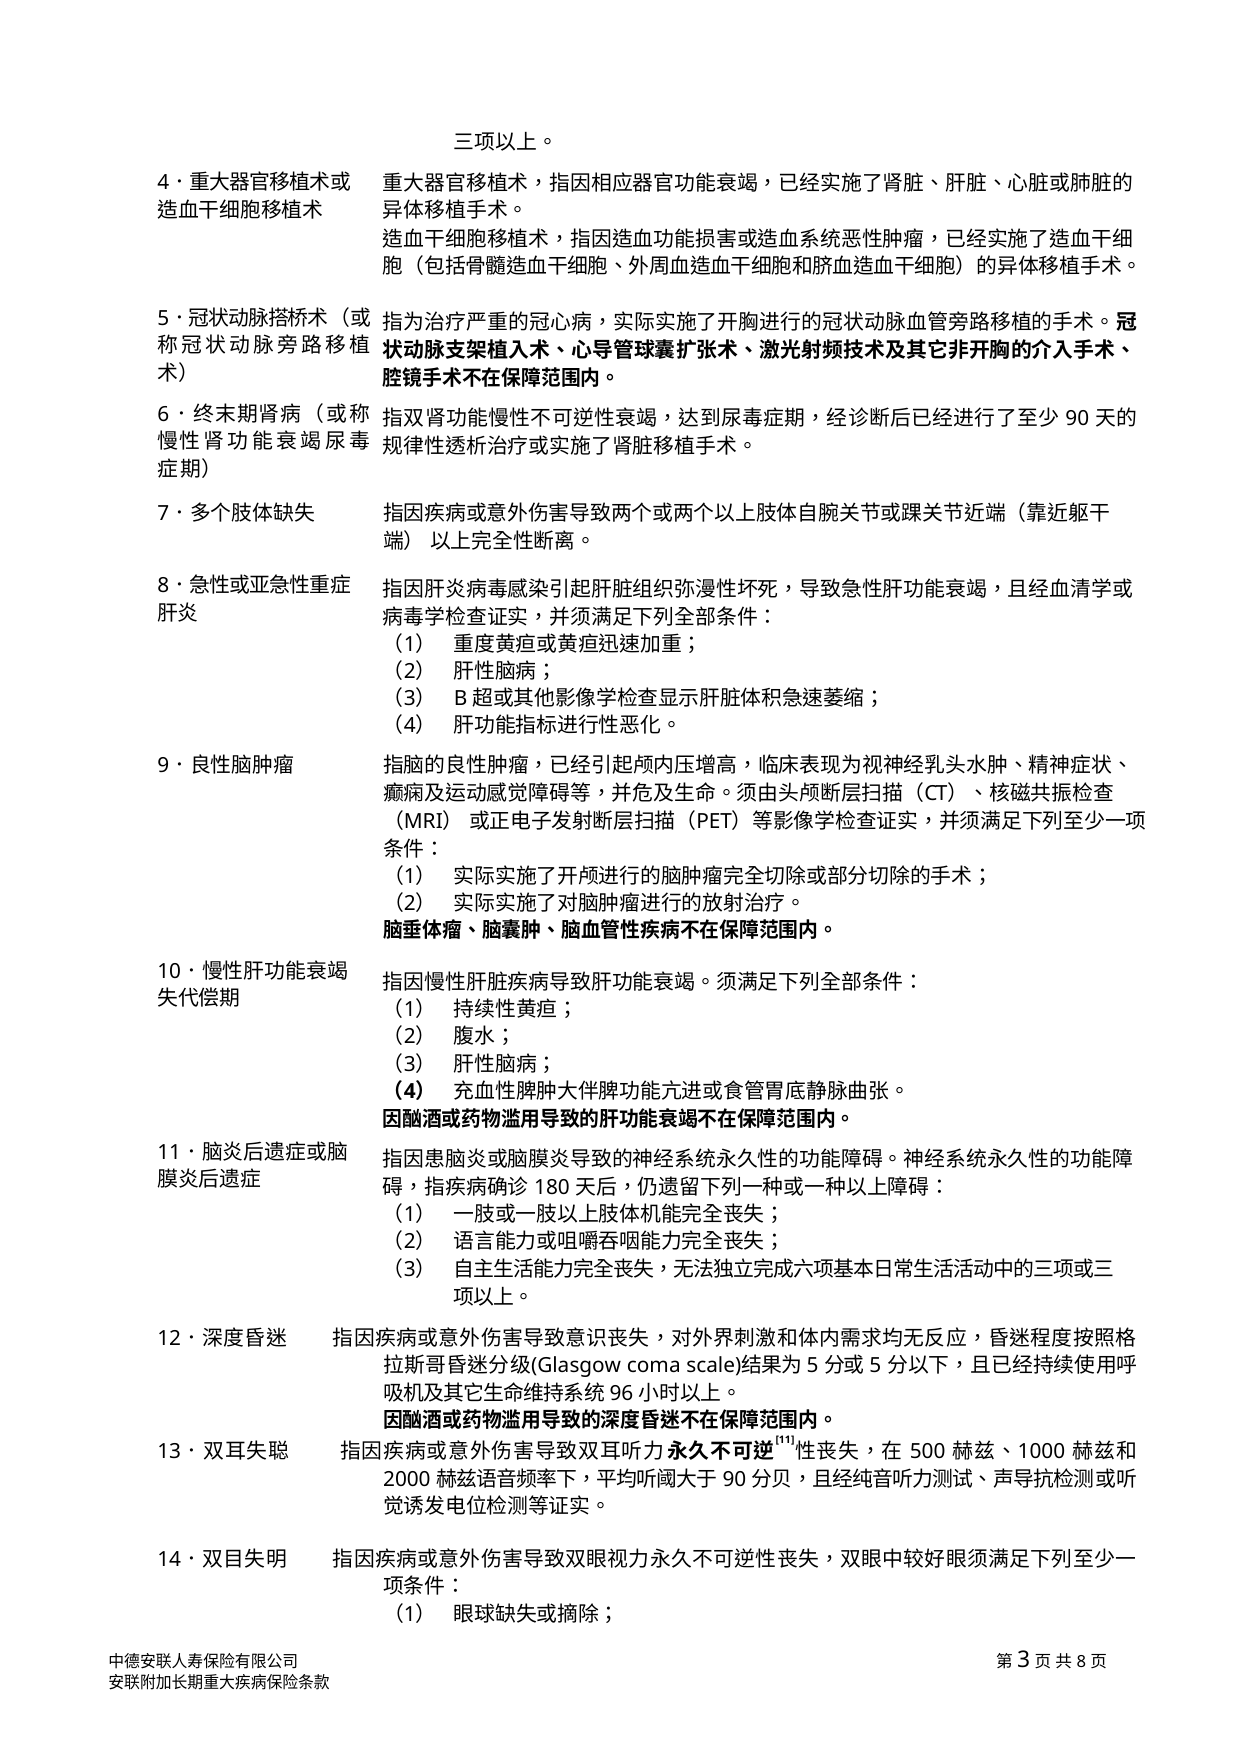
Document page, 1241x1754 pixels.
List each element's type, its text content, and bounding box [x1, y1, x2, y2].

text 5．冠状动脉搭桥术（或称冠状动脉旁路移植术） [157, 303, 371, 387]
text 4．重大器官移植术或造血干细胞移植术 [157, 167, 368, 223]
list 实际实施了对脑肿瘤进行的放射治疗。 [383, 889, 1159, 916]
text 12．深度昏迷 指因疾病或意外伤害导致意识丧失，对外界刺激和体内需求均无反应，昏迷程度按照格拉斯哥昏迷分级(Glasgow coma scale)结果为 5 分或 5 分以下，且已经持续使用呼吸机及其它生命维持系统 96 小时以上。 [157, 1323, 1137, 1406]
text 10．慢性肝功能衰竭失代偿期 [157, 956, 368, 1012]
text 13．双耳失聪 指因疾病或意外伤害导致双耳听力永久不可逆[11]性丧失，在 500 赫兹、1000 赫兹和 2000 赫兹语音频率下，平均听阈大于 90 分贝，且经纯音听力测试、声导抗检测或听觉诱发电位检测等证实。 [157, 1433, 1137, 1520]
text 三项以上。 [453, 127, 1159, 156]
list 持续性黄疸； [383, 995, 1159, 1022]
text 指因患脑炎或脑膜炎导致的神经系统永久性的功能障碍。神经系统永久性的功能障碍，指疾病确诊 180 天后，仍遗留下列一种或一种以上障碍： [383, 1144, 1137, 1200]
text 指因肝炎病毒感染引起肝脏组织弥漫性坏死，导致急性肝功能衰竭，且经血清学或病毒学检查证实，并须满足下列全部条件： [383, 575, 1137, 630]
text 指为治疗严重的冠心病，实际实施了开胸进行的冠状动脉血管旁路移植的手术。冠状动脉支架植入术、心导管球囊扩张术、激光射频技术及其它非开胸的介入手术、腔镜手术不在保障范围内。 [383, 308, 1137, 391]
text 6．终末期肾病（或称慢性肾功能衰竭尿毒症期） [157, 399, 371, 483]
text 指双肾功能慢性不可逆性衰竭，达到尿毒症期，经诊断后已经进行了至少 90 天的规律性透析治疗或实施了肾脏移植手术。 [383, 404, 1137, 459]
list 眼球缺失或摘除； [383, 1600, 1159, 1627]
list 肝功能指标进行性恶化。 [383, 711, 1159, 738]
list 充血性脾肿大伴脾功能亢进或食管胃底静脉曲张。因酗酒或药物滥用导致的肝功能衰竭不在保障范围内。 [383, 1076, 913, 1132]
text 9．良性脑肿瘤 指脑的良性肿瘤，已经引起颅内压增高，临床表现为视神经乳头水肿、精神症状、 癫痫及运动感觉障碍等，并危及生命。须由头颅断层扫描（CT）、核磁共振检查（MRI） 或正电子发射断层扫描（PET）等影像学检查证实，并须满足下列至少一项条件： [157, 751, 1147, 862]
list 腹水； [383, 1022, 1159, 1049]
subtitle 脑垂体瘤、脑囊肿、脑血管性疾病不在保障范围内。 [383, 916, 1159, 943]
text 造血干细胞移植术，指因造血功能损害或造血系统恶性肿瘤，已经实施了造血干细胞（包括骨髓造血干细胞、外周血造血干细胞和脐血造血干细胞）的异体移植手术。 [383, 224, 1147, 280]
text 重大器官移植术，指因相应器官功能衰竭，已经实施了肾脏、肝脏、心脏或肺脏的异体移植手术。 [383, 168, 1137, 224]
text 指因慢性肝脏疾病导致肝功能衰竭。须满足下列全部条件： [383, 968, 1159, 995]
text 7．多个肢体缺失 指因疾病或意外伤害导致两个或两个以上肢体自腕关节或踝关节近端（靠近躯干端） 以上完全性断离。 [157, 498, 1147, 555]
list B 超或其他影像学检查显示肝脏体积急速萎缩； [383, 684, 1159, 711]
list 自主生活能力完全丧失，无法独立完成六项基本日常生活活动中的三项或三项以上。 [383, 1254, 1134, 1310]
text 14．双目失明 指因疾病或意外伤害导致双眼视力永久不可逆性丧失，双眼中较好眼须满足下列至少一项条件： [157, 1544, 1137, 1600]
list 肝性脑病； [383, 1049, 1159, 1076]
subtitle 因酗酒或药物滥用导致的深度昏迷不在保障范围内。 [383, 1406, 1159, 1433]
text 8．急性或亚急性重症肝炎 [157, 570, 368, 626]
list 一肢或一肢以上肢体机能完全丧失； [383, 1200, 1159, 1227]
list 肝性脑病； [383, 657, 1159, 684]
list 实际实施了开颅进行的脑肿瘤完全切除或部分切除的手术； [383, 862, 1159, 889]
list 重度黄疸或黄疸迅速加重； [383, 630, 1159, 657]
text 11．脑炎后遗症或脑膜炎后遗症 [157, 1137, 368, 1193]
list 语言能力或咀嚼吞咽能力完全丧失； [383, 1227, 1159, 1254]
